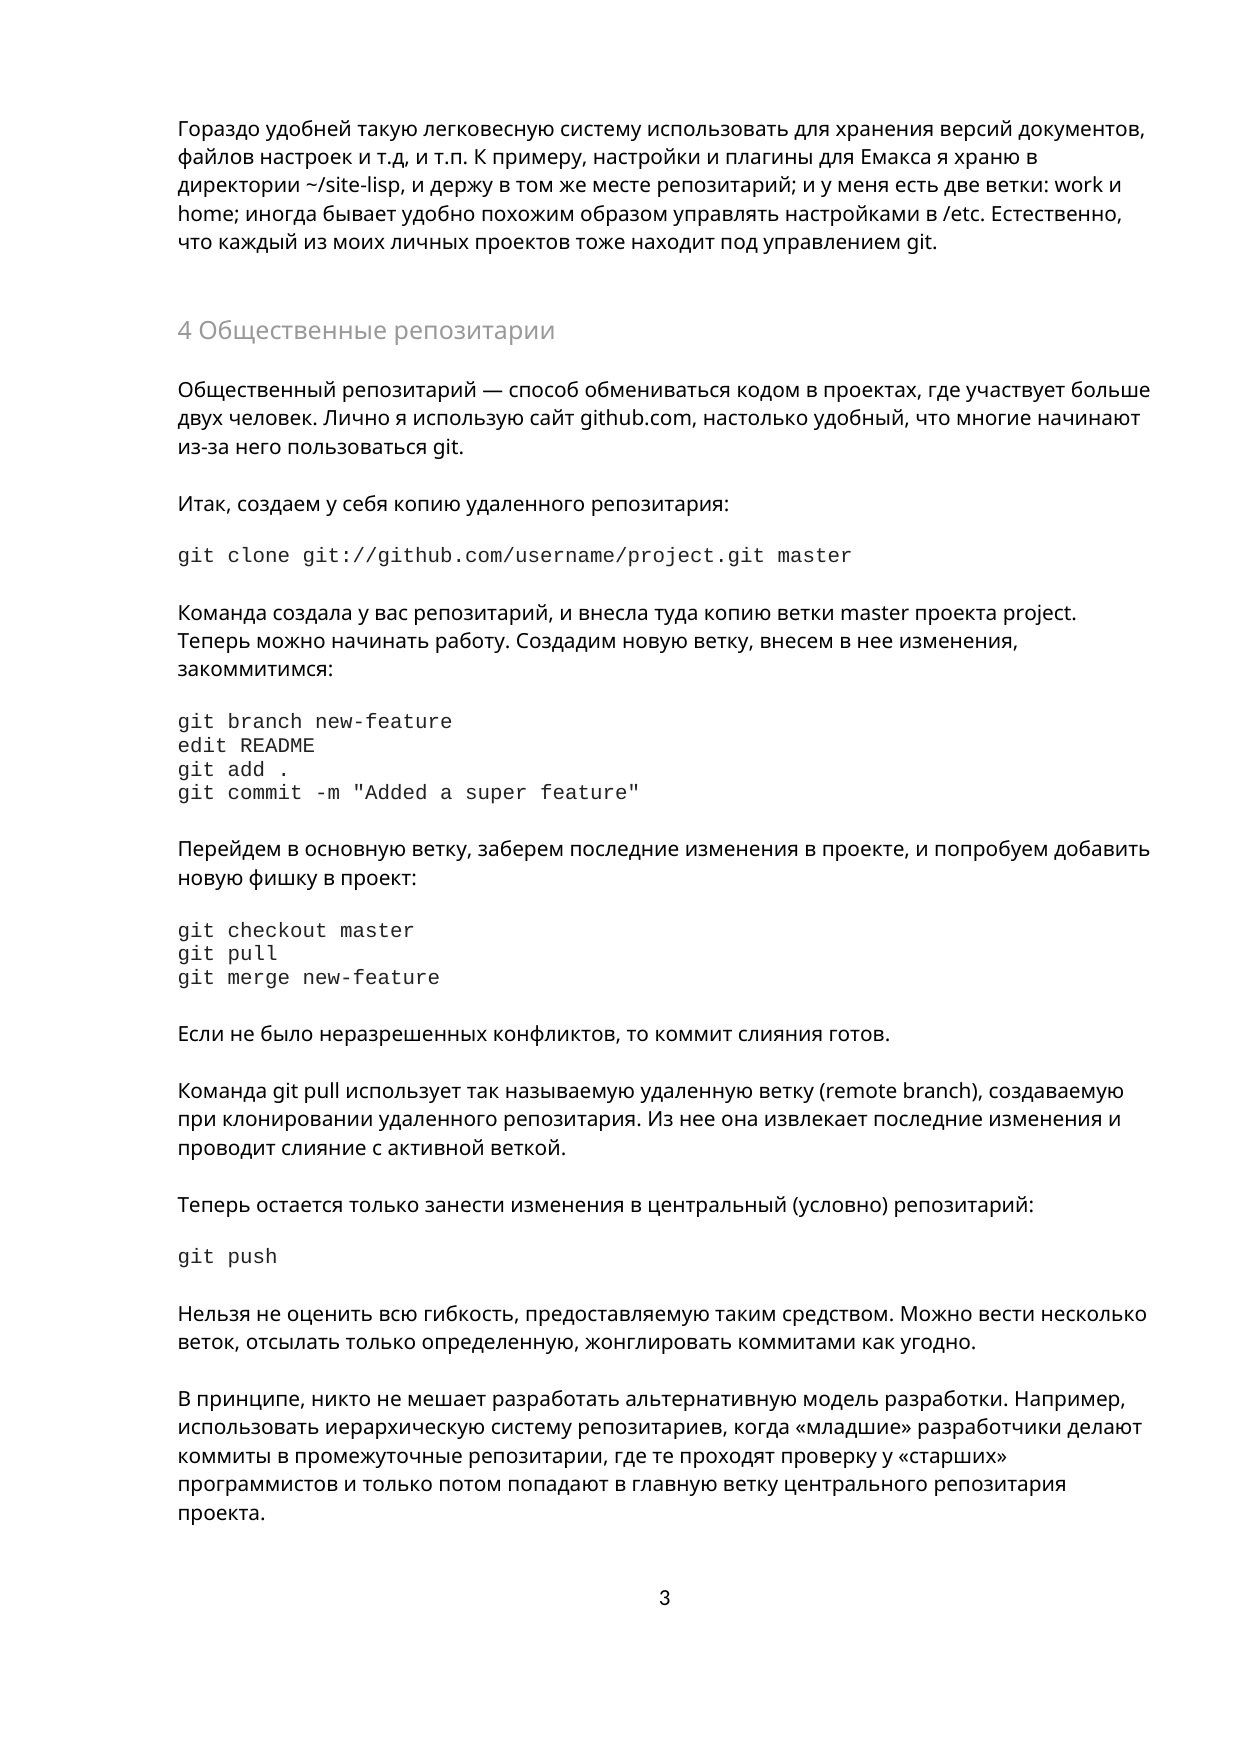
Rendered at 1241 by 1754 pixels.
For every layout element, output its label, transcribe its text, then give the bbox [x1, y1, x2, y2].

text 4 Общественные репозитарии [177, 312, 1152, 346]
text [177, 114, 1152, 312]
